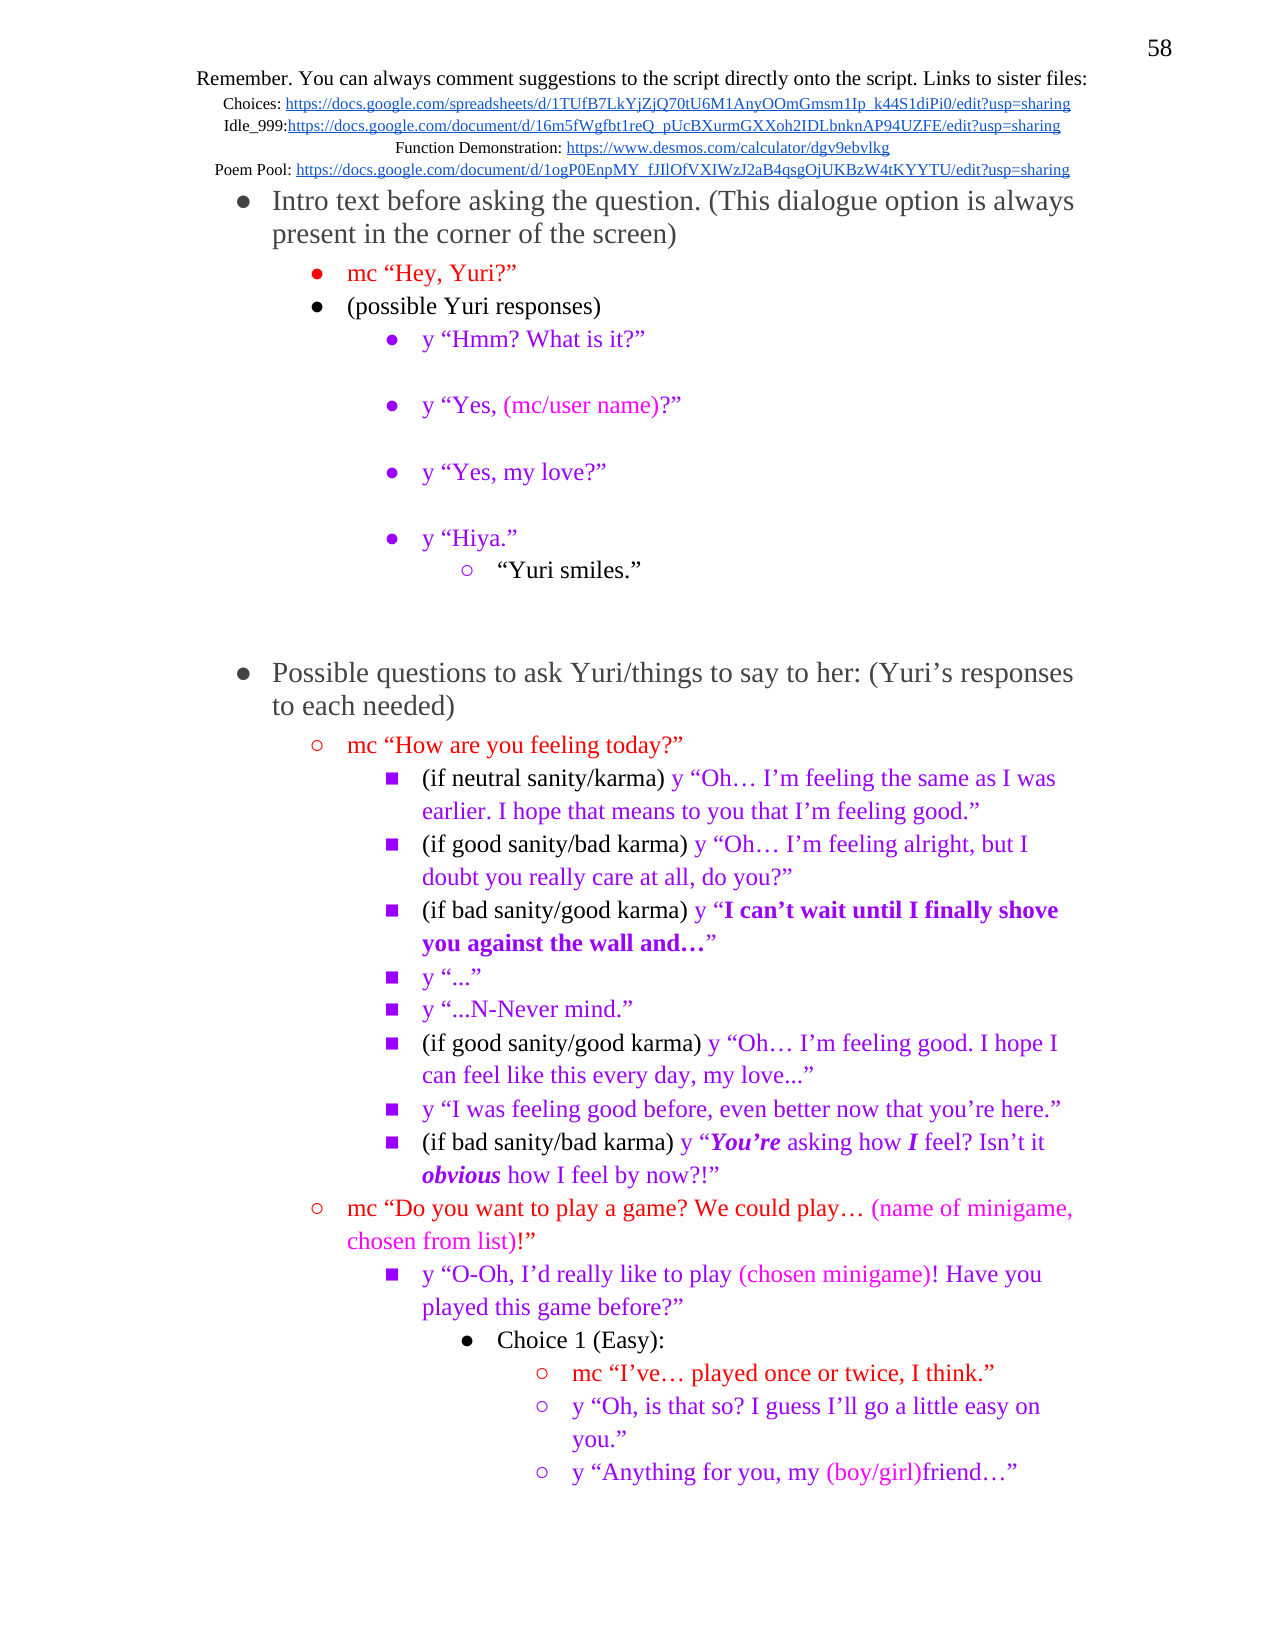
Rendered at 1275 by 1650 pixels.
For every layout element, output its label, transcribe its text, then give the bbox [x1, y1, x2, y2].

list (if good sanity/bad karma) y “Oh… I’m feeling alright, but I doubt you really care at all, do you?” [384, 829, 1087, 891]
list (possible Yuri responses) [309, 291, 1087, 320]
list (if neutral sanity/karma) y “Oh… I’m feeling the same as I was earlier. I hope that means to you that I’m feeling good.” [384, 763, 1087, 825]
list y “Yes, my love?” [384, 457, 1087, 485]
list (if good sanity/good karma) y “Oh… I’m feeling good. I hope I can feel like this every day, my love...” [384, 1028, 1087, 1089]
list Choice 1 (Easy): [459, 1325, 1087, 1353]
subtitle Intro text before asking the question. (This dialogue option is always present in the corner of the screen) [234, 183, 1087, 250]
list mc “I’ve… played once or twice, I think.” [534, 1358, 1087, 1387]
subtitle Possible questions to ask Yuri/things to say to her: (Yuri’s responses to each needed) [234, 655, 1087, 722]
list y “Hiya.” [384, 523, 1087, 551]
list y “Oh, is that so? I guess I’ll go a little easy on you.” [534, 1391, 1087, 1453]
list y “...N-Never mind.” [384, 994, 1087, 1023]
list mc “Do you want to play a game? We could play… (name of minigame, chosen from list)!” [309, 1193, 1087, 1254]
list mc “Hey, Yuri?” [309, 258, 1087, 287]
list y “Yes, (mc/user name)?” [384, 391, 1087, 419]
list (if bad sanity/good karma) y “I can’t wait until I finally shove you against the wall and…” [384, 896, 1087, 957]
list y “Anything for you, my (boy/girl)friend…” [534, 1457, 1087, 1486]
list y “Hmm? What is it?” [384, 324, 1087, 353]
list y “I was feeling good before, even better now that you’re here.” [384, 1094, 1087, 1122]
list y “O-Oh, I’d really like to play (chosen minigame)! Have you played this game before?” [384, 1259, 1087, 1321]
list (if bad sanity/bad karma) y “You’re asking how I feel? Isn’t it obvious how I feel by now?!” [384, 1127, 1087, 1188]
list y “...” [384, 962, 1087, 990]
list mc “How are you feeling today?” [309, 730, 1087, 759]
list “Yuri smiles.” [459, 556, 1087, 584]
